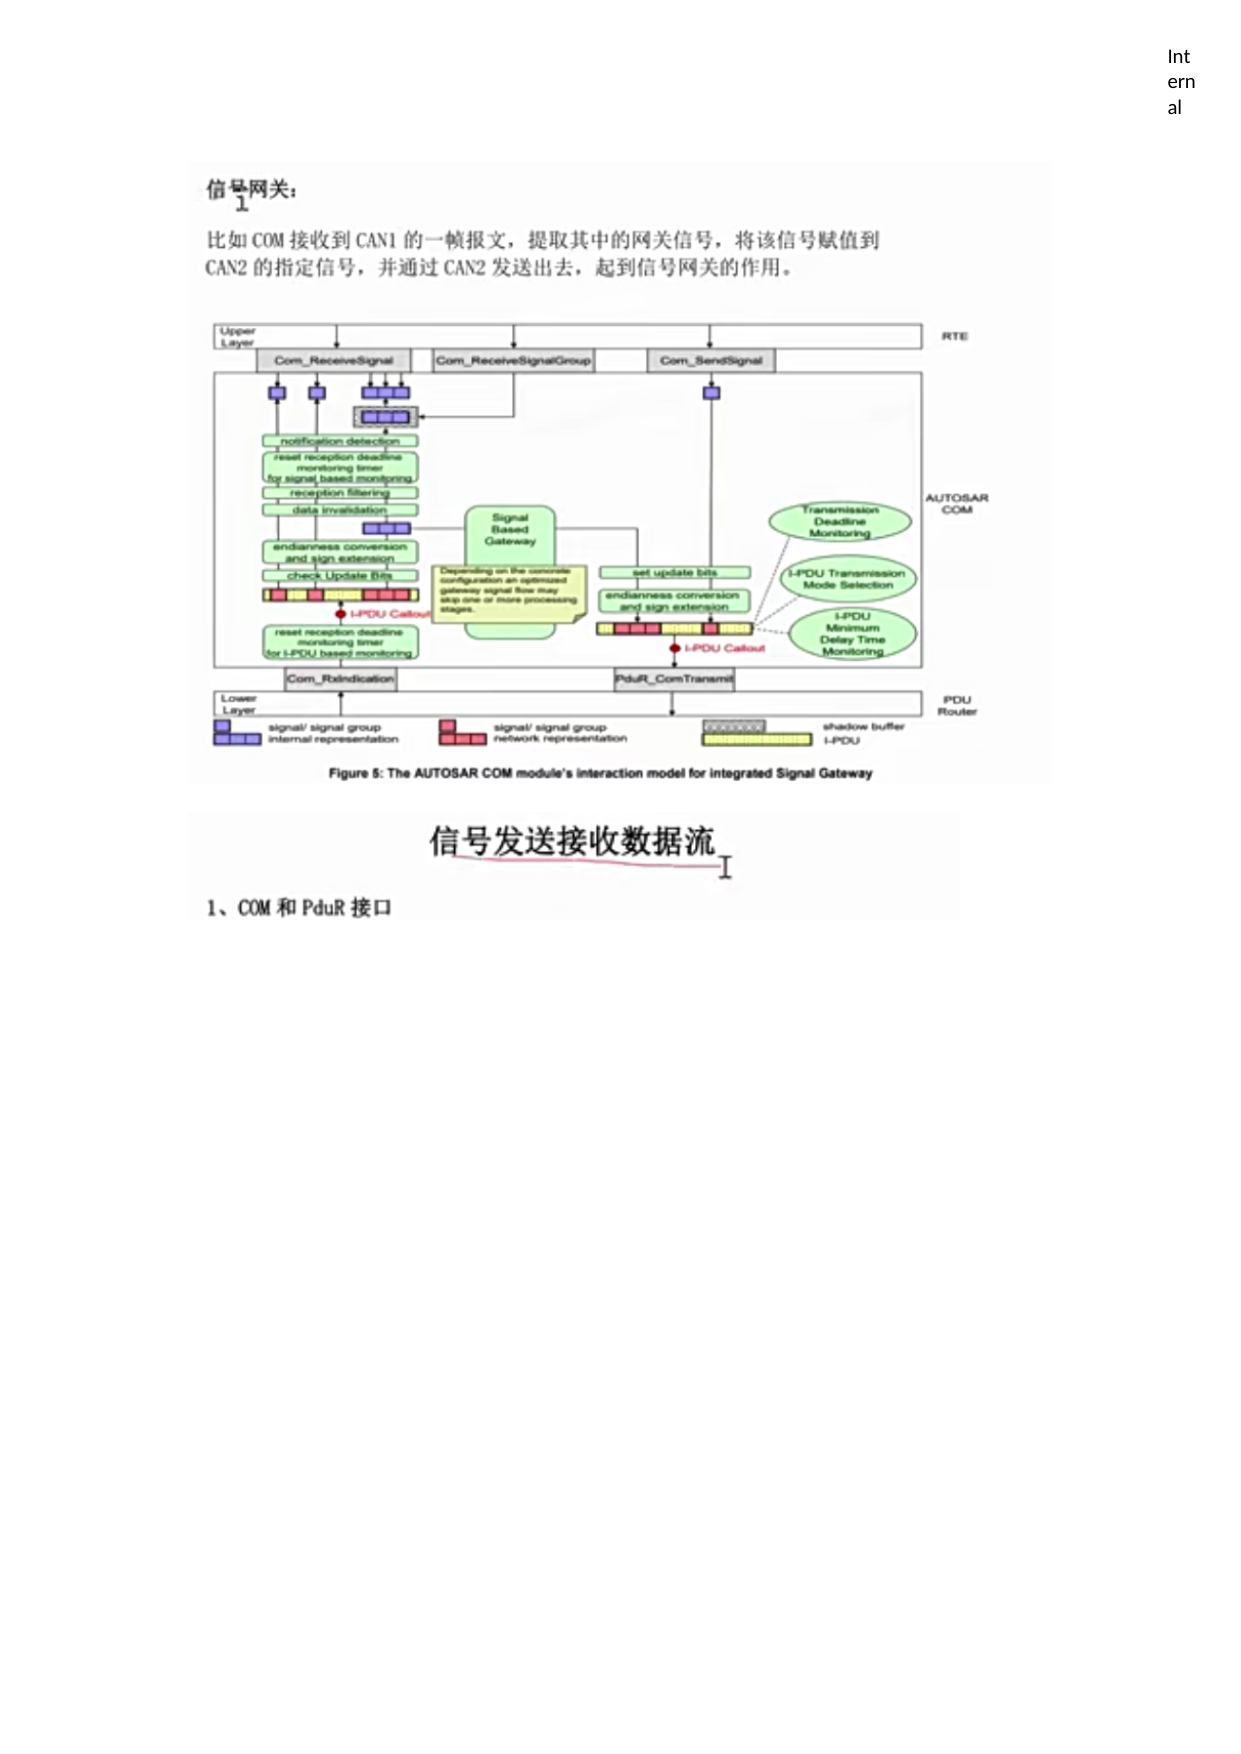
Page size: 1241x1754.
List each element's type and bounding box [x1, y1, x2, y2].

picture [187, 162, 1052, 783]
picture [187, 812, 960, 920]
